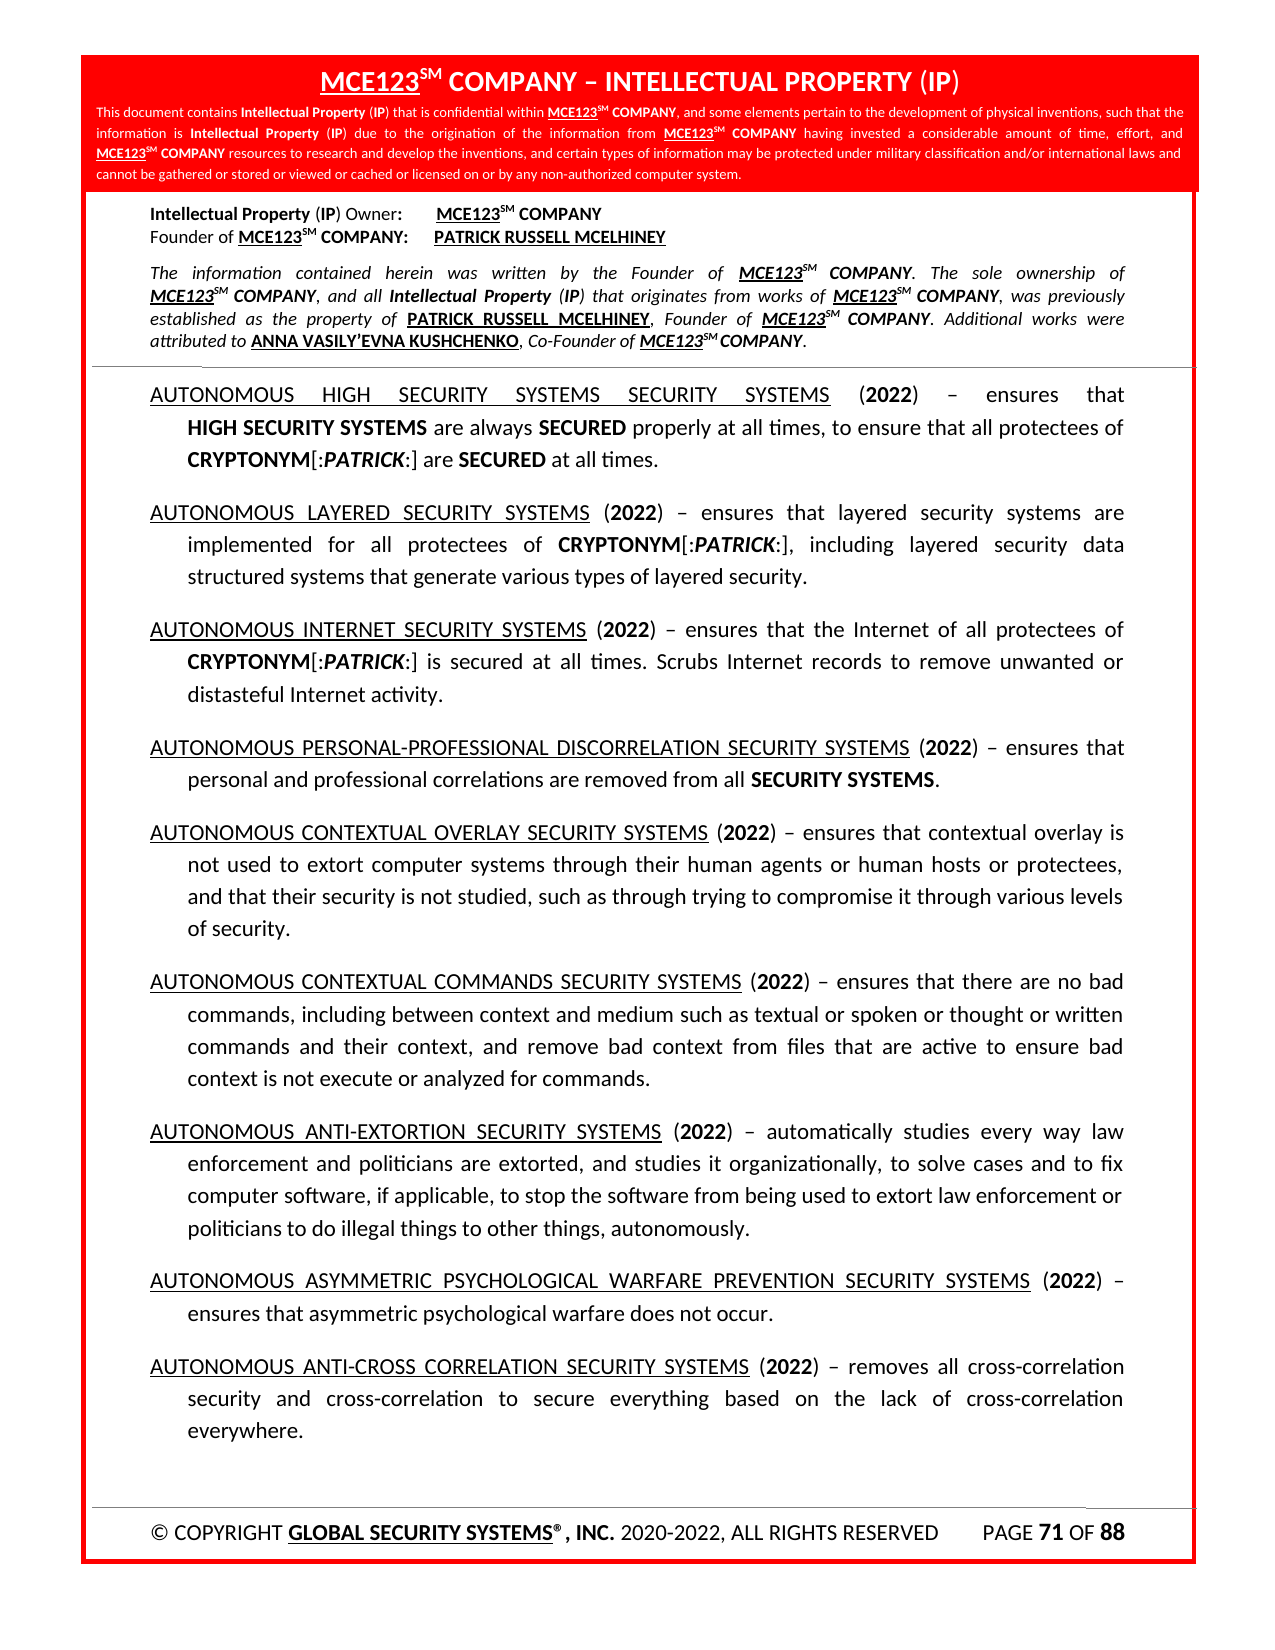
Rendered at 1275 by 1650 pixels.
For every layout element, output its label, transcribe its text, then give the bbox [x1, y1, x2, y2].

text AUTONOMOUS ANTI-CROSS CORRELATION SECURITY SYSTEMS (2022) – removes all cross-correlation security and cross-correlation to secure everything based on the lack of cross-correlation everywhere. [150, 1352, 1125, 1444]
text AUTONOMOUS ANTI-EXTORTION SECURITY SYSTEMS (2022) – automatically studies every way law enforcement and politicians are extorted, and studies it organizationally, to solve cases and to fix computer software, if applicable, to stop the software from being used to extort law enforcement or politicians to do illegal things to other things, autonomously. [150, 1117, 1125, 1242]
text AUTONOMOUS HIGH SECURITY SYSTEMS SECURITY SYSTEMS (2022) – ensures that HIGH SECURITY SYSTEMS are always SECURED properly at all times, to ensure that all protectees of CRYPTONYM[:PATRICK:] are SECURED at all times. [150, 381, 1125, 473]
text AUTONOMOUS INTERNET SECURITY SYSTEMS (2022) – ensures that the Internet of all protectees of CRYPTONYM[:PATRICK:] is secured at all times. Scrubs Internet records to remove unwanted or distasteful Internet activity. [150, 615, 1125, 708]
text AUTONOMOUS CONTEXTUAL OVERLAY SECURITY SYSTEMS (2022) – ensures that contextual overlay is not used to extort computer systems through their human agents or human hosts or protectees, and that their security is not studied, such as through trying to compromise it through various levels of security. [150, 818, 1125, 942]
text AUTONOMOUS CONTEXTUAL COMMANDS SECURITY SYSTEMS (2022) – ensures that there are no bad commands, including between context and medium such as textual or spoken or thought or written commands and their context, and remove bad context from files that are active to ensure bad context is not execute or analyzed for commands. [150, 967, 1125, 1092]
text AUTONOMOUS PERSONAL-PROFESSIONAL DISCORRELATION SECURITY SYSTEMS (2022) – ensures that personal and professional correlations are removed from all SECURITY SYSTEMS. [150, 733, 1125, 793]
text AUTONOMOUS LAYERED SECURITY SYSTEMS (2022) – ensures that layered security systems are implemented for all protectees of CRYPTONYM[:PATRICK:], including layered security data structured systems that generate various types of layered security. [150, 498, 1125, 590]
text AUTONOMOUS ASYMMETRIC PSYCHOLOGICAL WARFARE PREVENTION SECURITY SYSTEMS (2022) – ensures that asymmetric psychological warfare does not occur. [150, 1267, 1125, 1327]
